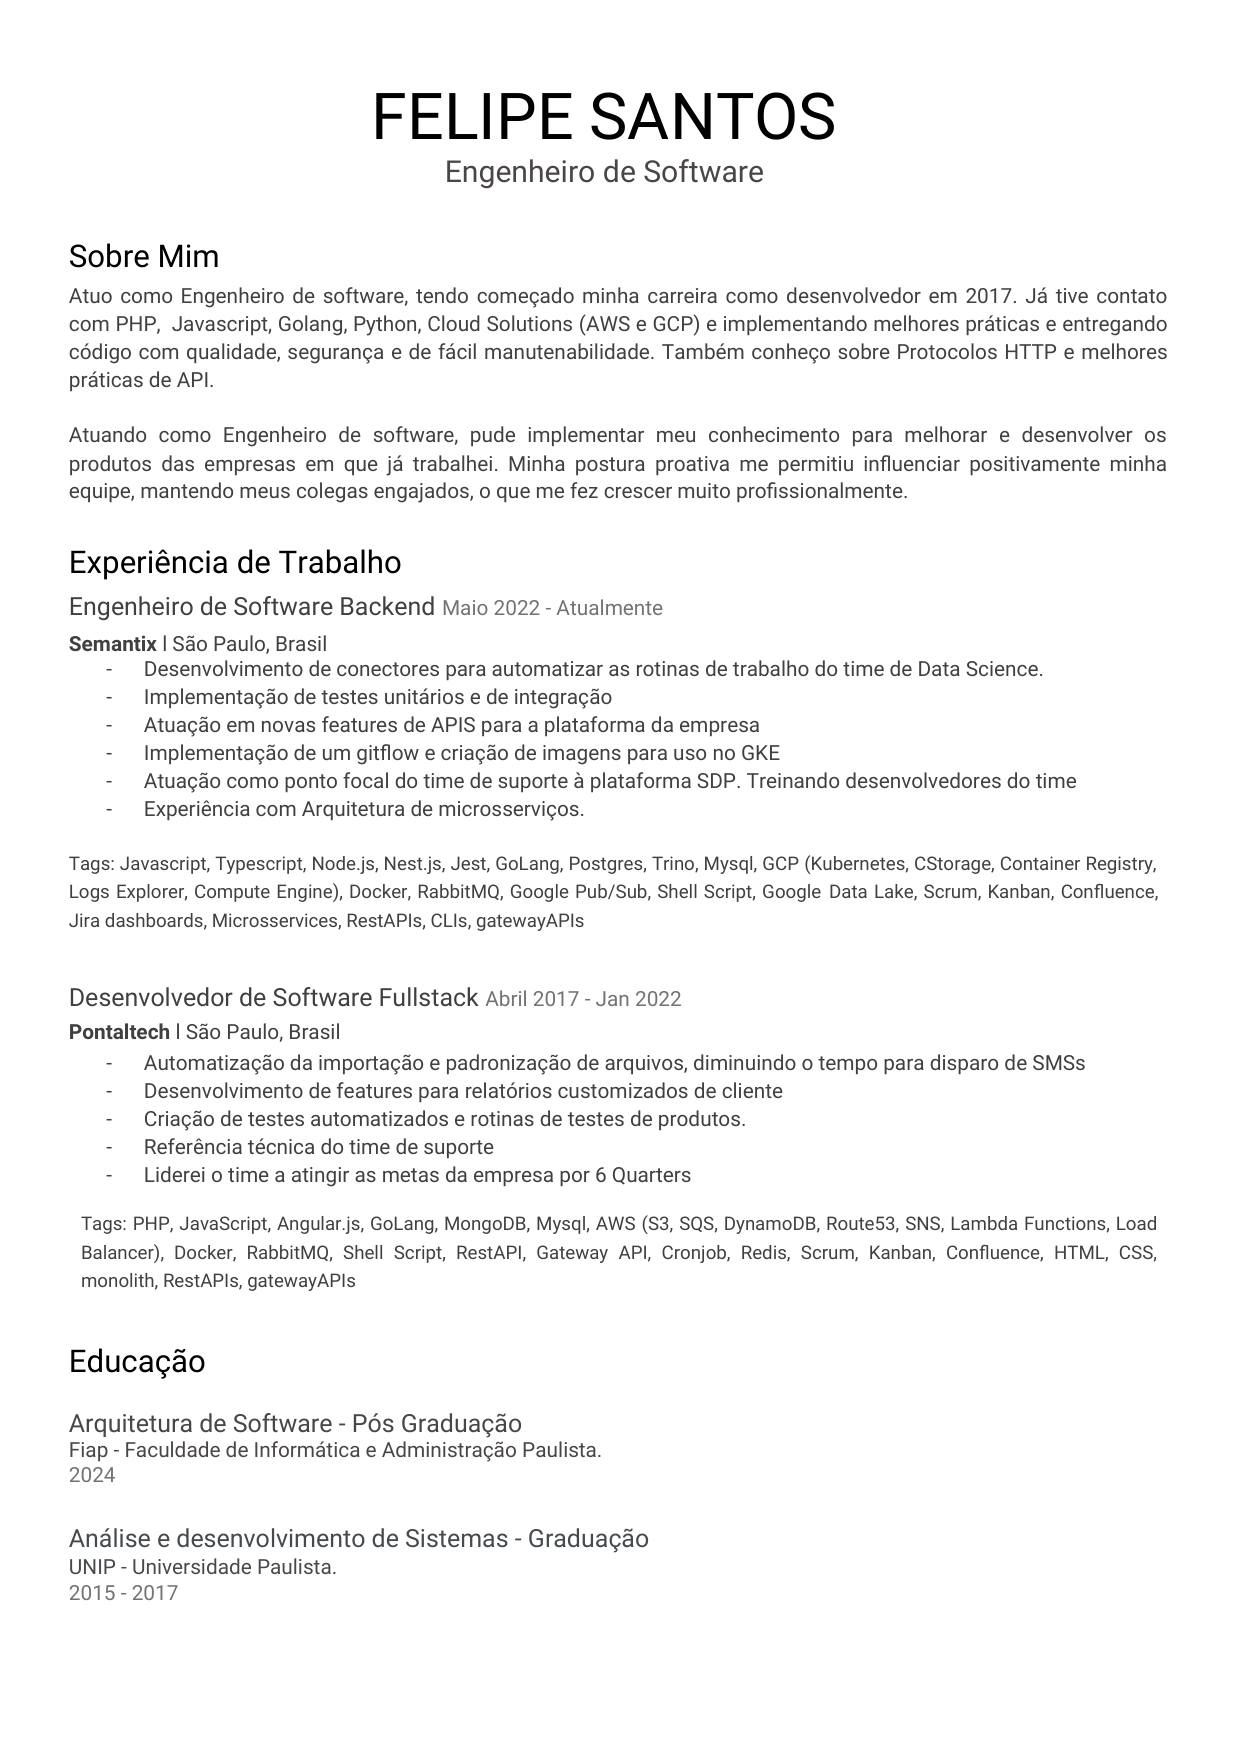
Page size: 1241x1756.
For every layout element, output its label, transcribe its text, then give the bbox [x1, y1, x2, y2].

list Atuação em novas features de APIS para a plataforma da empresa [106, 713, 1180, 737]
list Criação de testes automatizados e rotinas de testes de produtos. [106, 1107, 1142, 1131]
list Atuação como ponto focal do time de suporte à plataforma SDP. Treinando desenvolvedores do time [106, 769, 1180, 793]
text Fiap - Faculdade de Informática e Administração Paulista. [69, 1438, 1180, 1463]
text Desenvolvedor de Software Fullstack Abril 2017 - Jan 2022 [69, 983, 1142, 1012]
list Automatização da importação e padronização de arquivos, diminuindo o tempo para disparo de SMSs [106, 1051, 1142, 1075]
list Referência técnica do time de suporte [106, 1135, 1142, 1159]
list Implementação de um gitflow e criação de imagens para uso no GKE [106, 741, 1180, 765]
text Arquitetura de Software - Pós Graduação [69, 1409, 1180, 1438]
list Desenvolvimento de features para relatórios customizados de cliente [106, 1079, 1142, 1103]
text Análise e desenvolvimento de Sistemas - Graduação [69, 1524, 1180, 1553]
subtitle 2015 - 2017 [69, 1581, 1180, 1606]
subtitle Experiência de Trabalho [69, 544, 1176, 581]
text Atuando como Engenheiro de software, pude implementar meu conhecimento para melhorar e desenvolver os produtos das empresas em que já trabalhei. Minha postura proativa me permitiu influenciar positivamente minha equipe, mantendo meus colegas engajados, o que me fez crescer muito profissionalmente. [69, 423, 1169, 504]
subtitle Sobre Mim [69, 239, 1180, 275]
list Experiência com Arquitetura de microsserviços. [106, 797, 1180, 821]
list Desenvolvimento de conectores para automatizar as rotinas de trabalho do time de Data Science. [106, 657, 1180, 681]
text Pontaltech l São Paulo, Brasil [69, 1020, 1142, 1044]
title Engenheiro de Software [69, 155, 1140, 190]
text Tags: Javascript, Typescript, Node.js, Nest.js, Jest, GoLang, Postgres, Trino, Mysql, GCP (Kubernetes, CStorage, Container Registry, Logs Explorer, Compute Engine), Docker, RabbitMQ, Google Pub/Sub, Shell Script, Google Data Lake, Scrum, Kanban, Confluence, Jira dashboards, Microsservices, RestAPIs, CLIs, gatewayAPIs [69, 853, 1159, 932]
title FELIPE SANTOS [69, 79, 1140, 155]
list Implementação de testes unitários e de integração [106, 685, 1180, 709]
text 2024 [69, 1463, 1180, 1487]
text Atuo como Engenheiro de software, tendo começado minha carreira como desenvolvedor em 2017. Já tive contato com PHP, Javascript, Golang, Python, Cloud Solutions (AWS e GCP) e implementando melhores práticas e entregando código com qualidade, segurança e de fácil manutenabilidade. Também conheço sobre Protocolos HTTP e melhores práticas de API. [69, 284, 1169, 392]
text Tags: PHP, JavaScript, Angular.js, GoLang, MongoDB, Mysql, AWS (S3, SQS, DynamoDB, Route53, SNS, Lambda Functions, Load Balancer), Docker, RabbitMQ, Shell Script, RestAPI, Gateway API, Cronjob, Redis, Scrum, Kanban, Confluence, HTML, CSS, monolith, RestAPIs, gatewayAPIs [81, 1213, 1159, 1292]
subtitle Educação [69, 1343, 1180, 1380]
list Liderei o time a atingir as metas da empresa por 6 Quarters [106, 1163, 1142, 1187]
text Semantix l São Paulo, Brasil [69, 632, 1176, 657]
text Engenheiro de Software Backend Maio 2022 - Atualmente [69, 592, 1176, 621]
subtitle UNIP - Universidade Paulista. [69, 1555, 1180, 1579]
